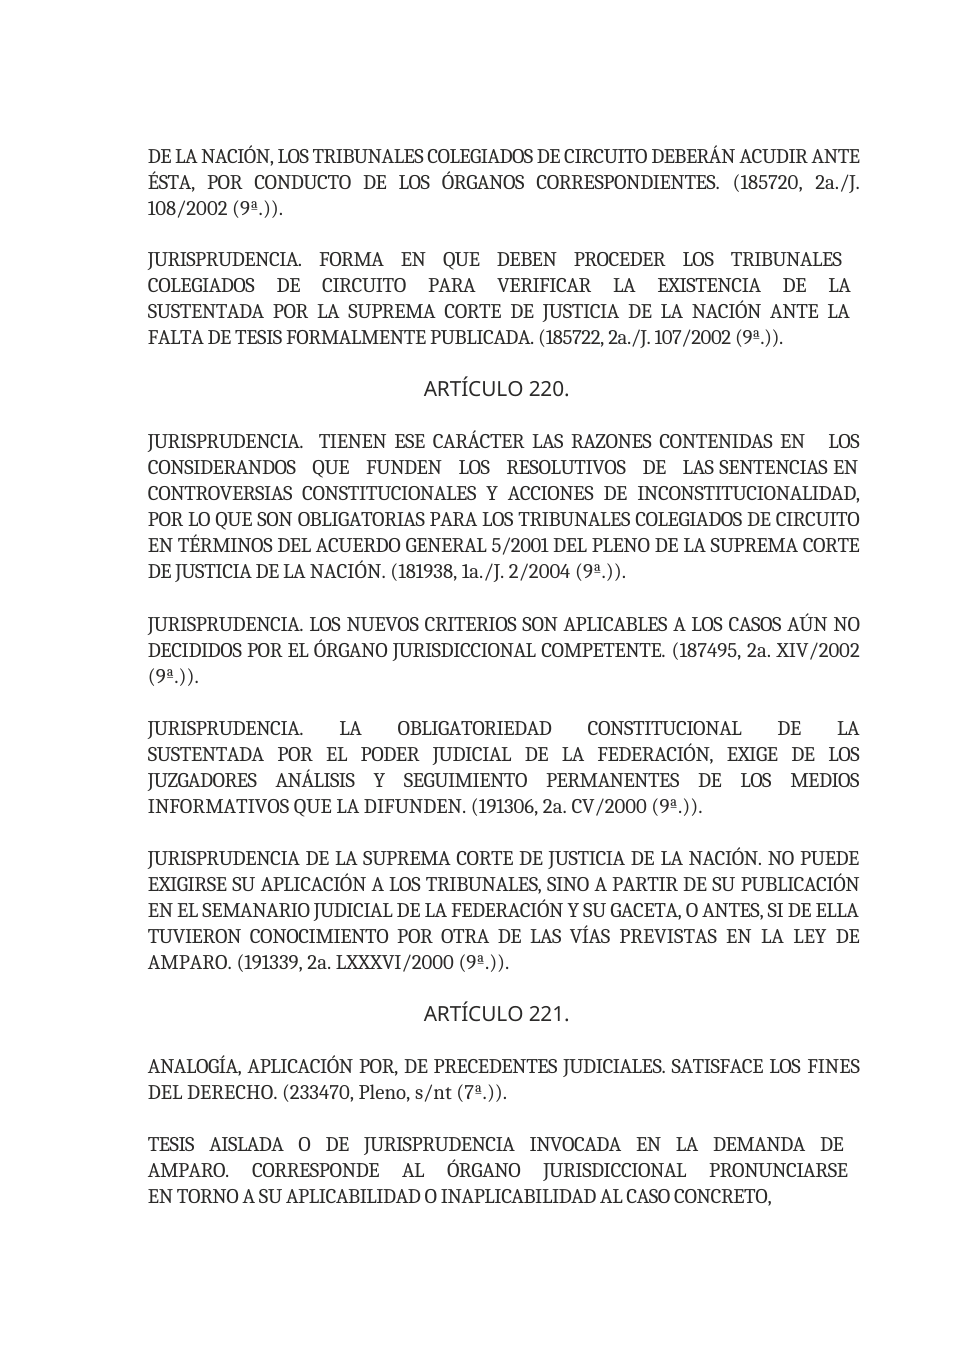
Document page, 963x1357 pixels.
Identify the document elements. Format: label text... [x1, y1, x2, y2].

text DE LA NACIÓN, LOS TRIBUNALES COLEGIADOS DE CIRCUITO DEBERÁN ACUDIR ANTE ÉSTA, POR CONDUCTO DE LOS ÓRGANOS CORRESPONDIENTES. (185720, 2a./J. 108/2002 (9ª.)). [148, 142, 860, 220]
text JURISPRUDENCIA. FORMA EN QUE DEBEN PROCEDER LOS TRIBUNALES COLEGIADOS DE CIRCUITO PARA VERIFICAR LA EXISTENCIA DE LA SUSTENTADA POR LA SUPREMA CORTE DE JUSTICIA DE LA NACIÓN ANTE LA FALTA DE TESIS FORMALMENTE PUBLICADA. (185722, 2a./J. 107/2002 (9ª.)). [148, 245, 860, 349]
text JURISPRUDENCIA. TIENEN ESE CARÁCTER LAS RAZONES CONTENIDAS EN LOS CONSIDERANDOS QUE FUNDEN LOS RESOLUTIVOS DE LAS SENTENCIAS EN CONTROVERSIAS CONSTITUCIONALES Y ACCIONES DE INCONSTITUCIONALIDAD, POR LO QUE SON OBLIGATORIAS PARA LOS TRIBUNALES COLEGIADOS DE CIRCUITO EN TÉRMINOS DEL ACUERDO GENERAL 5/2001 DEL PLENO DE LA SUPREMA CORTE DE JUSTICIA DE LA NACIÓN. (181938, 1a./J. 2/2004 (9ª.)). [148, 428, 860, 584]
text JURISPRUDENCIA DE LA SUPREMA CORTE DE JUSTICIA DE LA NACIÓN. NO PUEDE EXIGIRSE SU APLICACIÓN A LOS TRIBUNALES, SINO A PARTIR DE SU PUBLICACIÓN EN EL SEMANARIO JUDICIAL DE LA FEDERACIÓN Y SU GACETA, O ANTES, SI DE ELLA TUVIERON CONOCIMIENTO POR OTRA DE LAS VÍAS PREVISTAS EN LA LEY DE AMPARO. (191339, 2a. LXXXVI/2000 (9ª.)). [148, 844, 860, 975]
text ANALOGÍA, APLICACIÓN POR, DE PRECEDENTES JUDICIALES. SATISFACE LOS FINES DEL DERECHO. (233470, Pleno, s/nt (7ª.)). [148, 1053, 860, 1105]
text TESIS AISLADA O DE JURISPRUDENCIA INVOCADA EN LA DEMANDA DE AMPARO. CORRESPONDE AL ÓRGANO JURISDICCIONAL PRONUNCIARSE EN TORNO A SU APLICABILIDAD O INAPLICABILIDAD AL CASO CONCRETO, [148, 1131, 860, 1209]
text JURISPRUDENCIA. LOS NUEVOS CRITERIOS SON APLICABLES A LOS CASOS AÚN NO DECIDIDOS POR EL ÓRGANO JURISDICCIONAL COMPETENTE. (187495, 2a. XIV/2002 (9ª.)). [148, 610, 860, 688]
text ARTÍCULO 221. [423, 1002, 864, 1026]
text JURISPRUDENCIA. LA OBLIGATORIEDAD CONSTITUCIONAL DE LA SUSTENTADA POR EL PODER JUDICIAL DE LA FEDERACIÓN, EXIGE DE LOS JUZGADORES ANÁLISIS Y SEGUIMIENTO PERMANENTES DE LOS MEDIOS INFORMATIVOS QUE LA DIFUNDEN. (191306, 2a. CV/2000 (9ª.)). [148, 714, 860, 818]
text ARTÍCULO 220. [423, 377, 864, 401]
